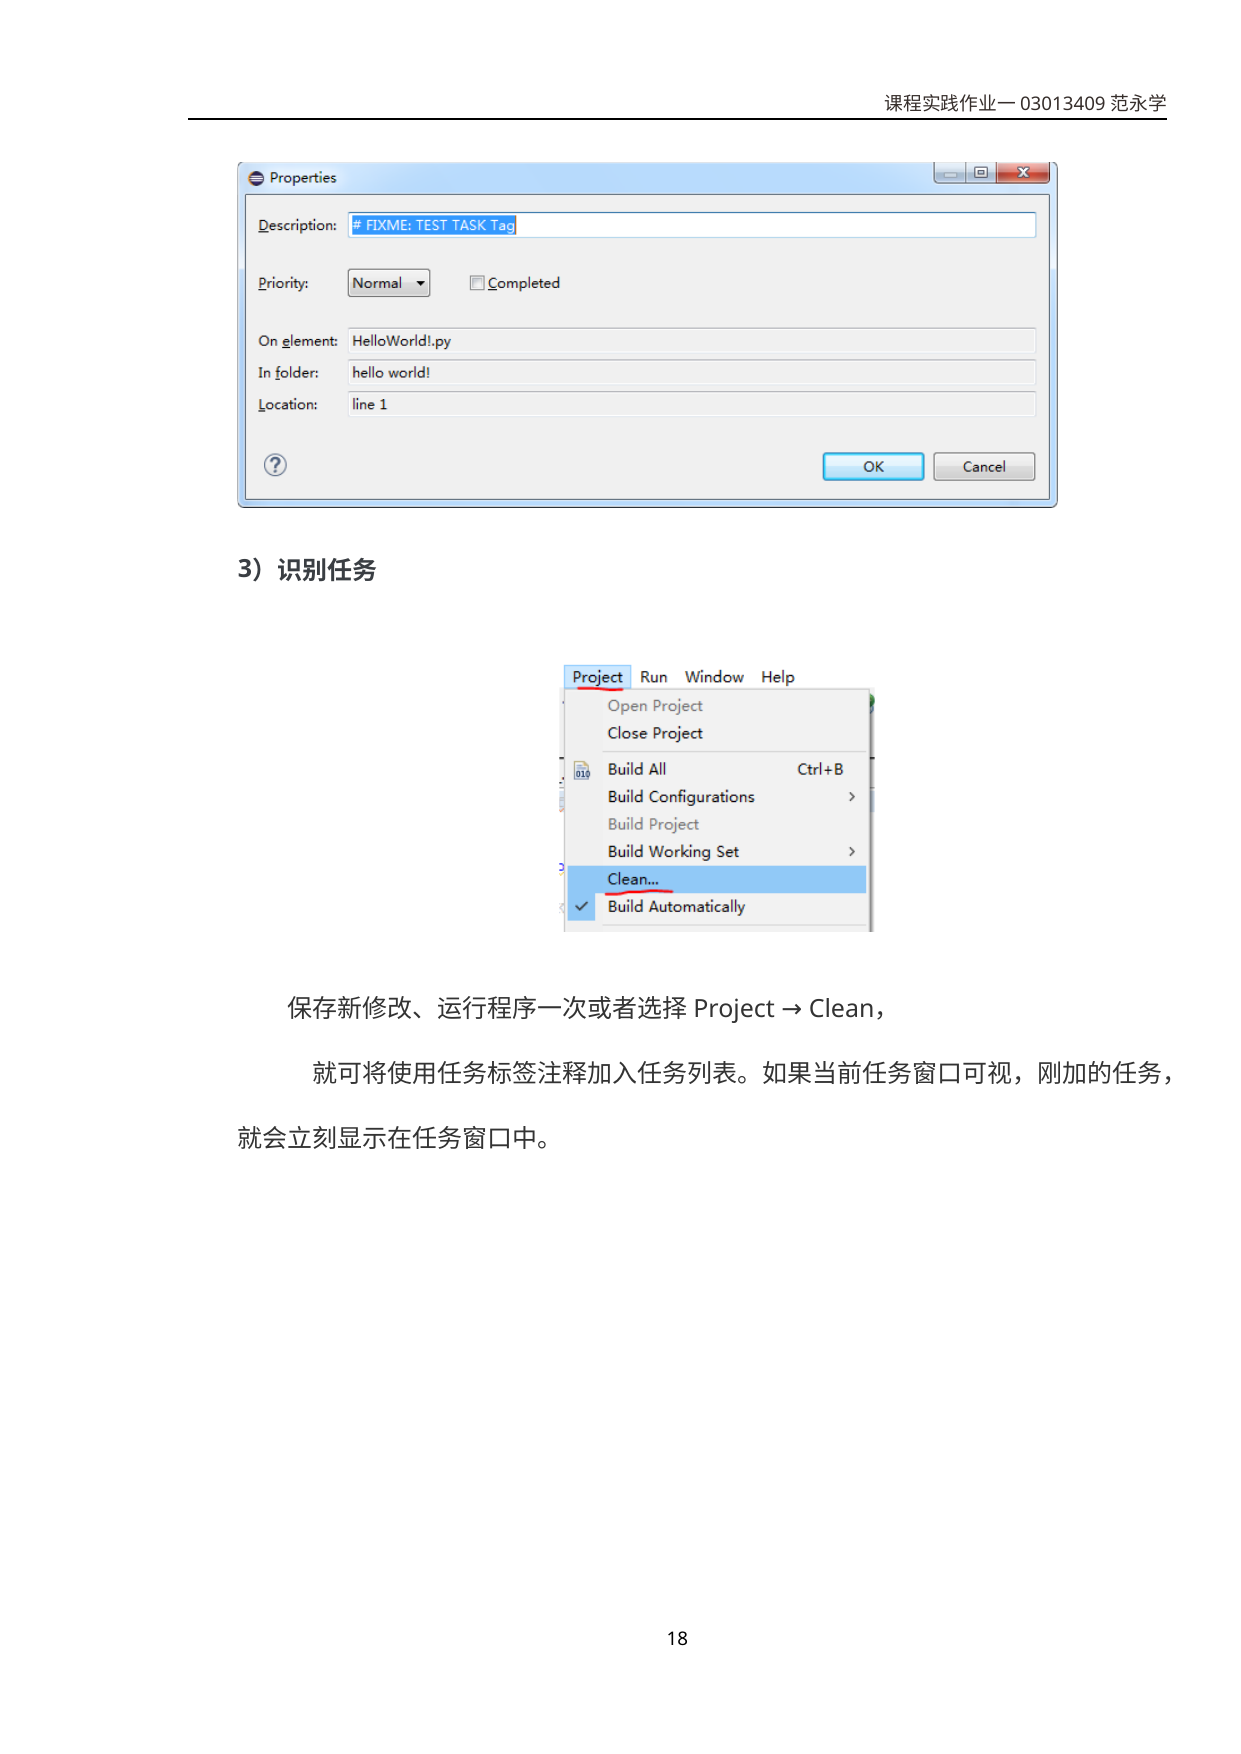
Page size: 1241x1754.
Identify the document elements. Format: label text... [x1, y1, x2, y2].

text 保存新修改、运行程序一次或者选择 Project → Clean， [237, 617, 1167, 1039]
text 就可将使用任务标签注释加入任务列表。如果当前任务窗口可视，刚加的任务，就会立刻显示在任务窗口中。 [237, 1039, 1167, 1169]
text 3）识别任务 [187, 536, 1167, 601]
picture [237, 162, 1058, 508]
picture [559, 660, 875, 932]
